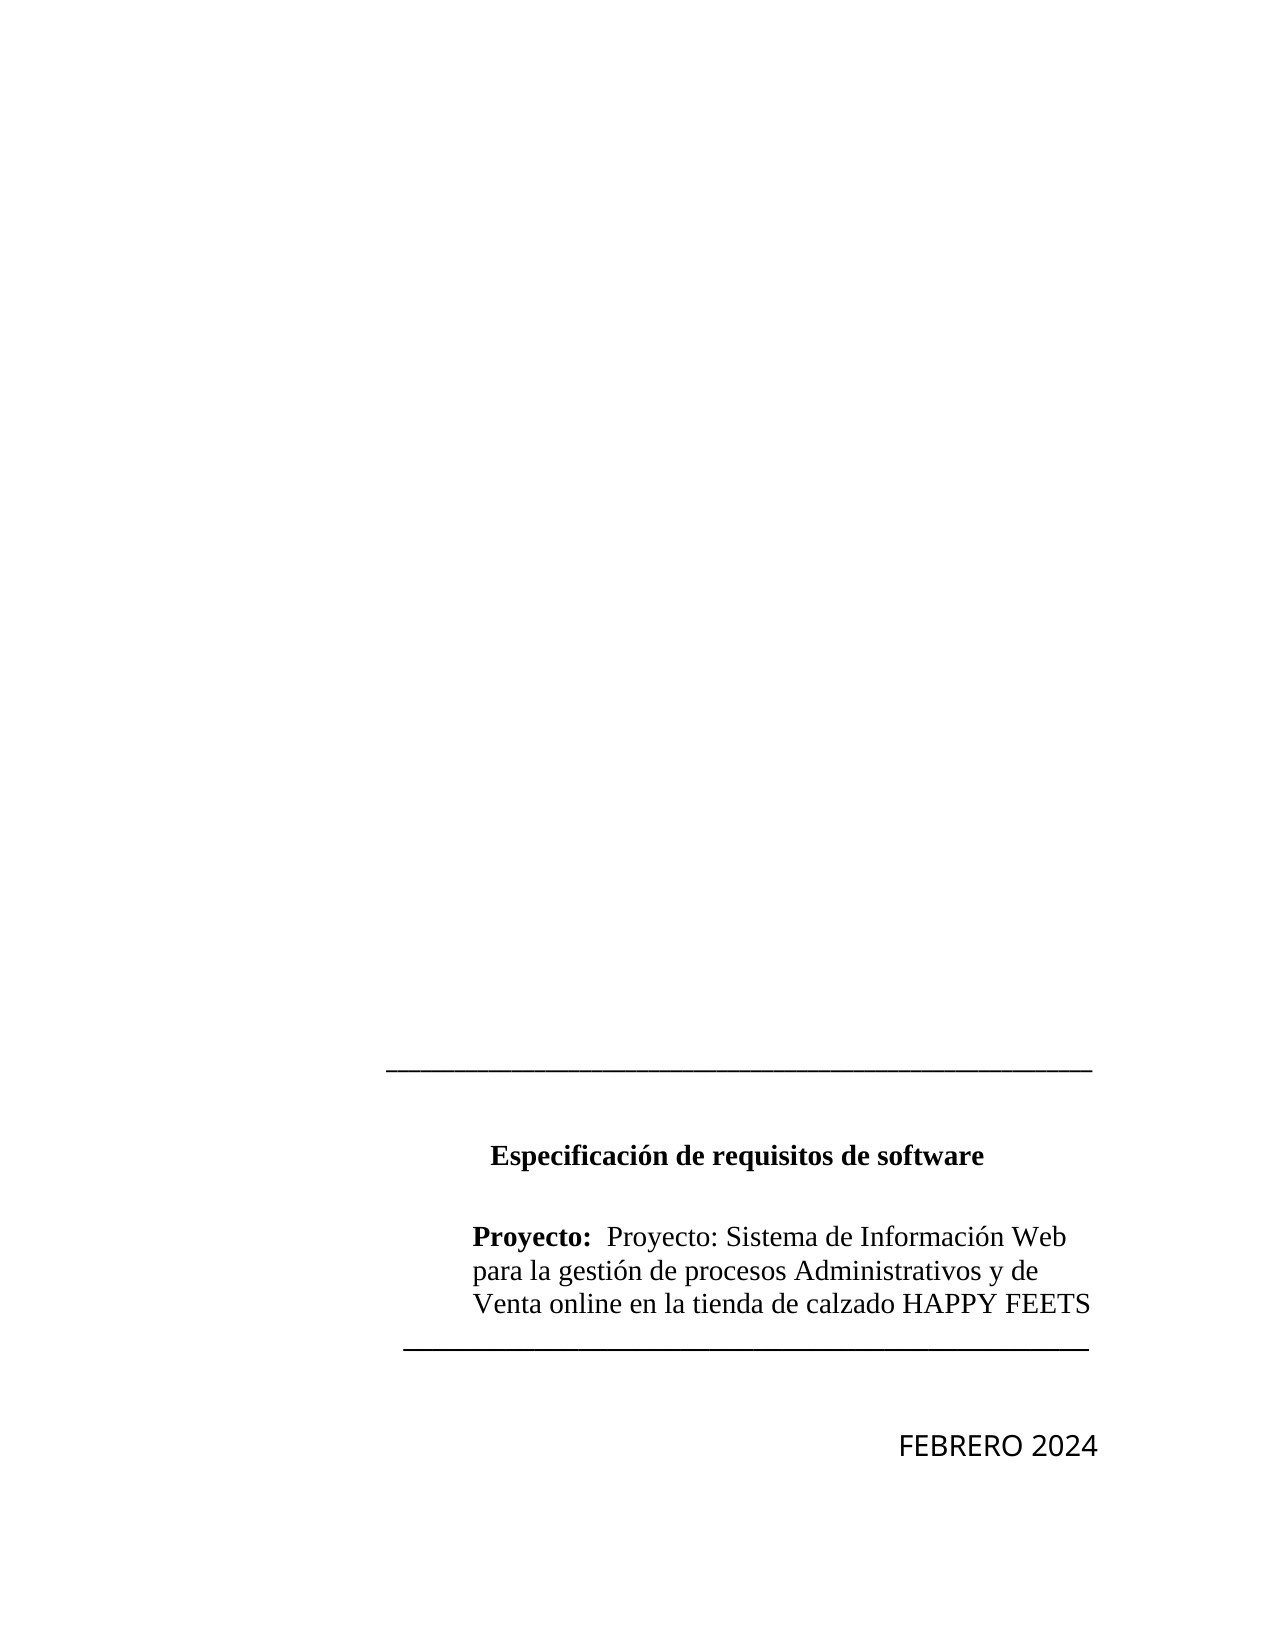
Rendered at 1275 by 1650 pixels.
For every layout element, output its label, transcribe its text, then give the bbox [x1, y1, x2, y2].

text Proyecto: Proyecto: Sistema de Información Web para la gestión de procesos Administrativos y de Venta online en la tienda de calzado HAPPY FEETS [472, 1219, 1098, 1320]
text FEBRERO 2024 [177, 1425, 1098, 1464]
text _______________________________________________ [177, 1320, 1098, 1353]
list ______________________________________________________________ [252, 1047, 1098, 1075]
list Especificación de requisitos de software [252, 1138, 1098, 1171]
